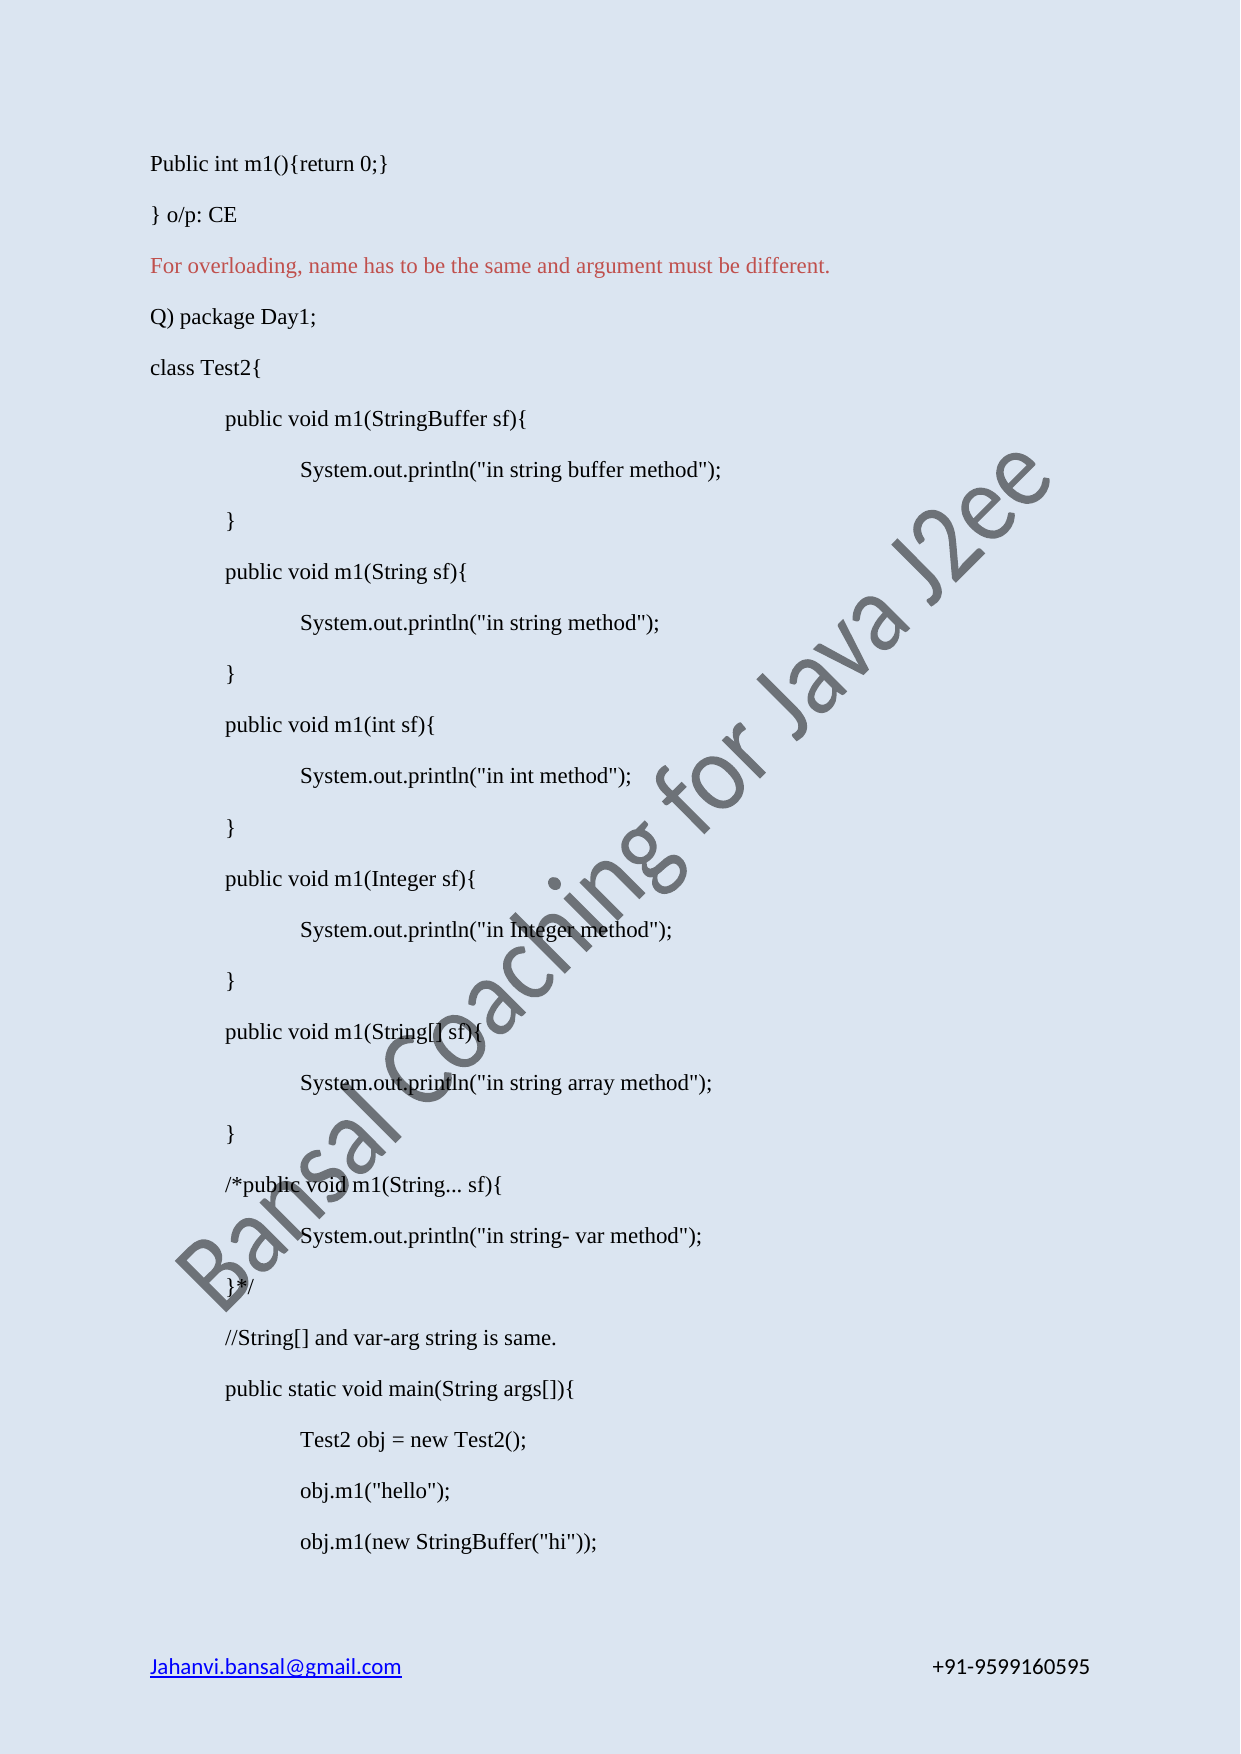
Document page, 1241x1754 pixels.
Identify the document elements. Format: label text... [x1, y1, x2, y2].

text Test2 obj = new Test2(); [150, 1426, 1090, 1452]
text obj.m1("hello"); [150, 1477, 1090, 1503]
text } [150, 660, 1090, 687]
text System.out.println("in string buffer method"); [150, 456, 1090, 483]
text obj.m1(new StringBuffer("hi")); [150, 1528, 1090, 1554]
text } [150, 813, 1090, 840]
text System.out.println("in string array method"); [150, 1069, 1090, 1095]
text System.out.println("in string method"); [150, 609, 1090, 636]
text System.out.println("in string- var method"); [150, 1222, 1090, 1248]
text public void m1(StringBuffer sf){ [150, 405, 1090, 432]
text public void m1(String[] sf){ [150, 1018, 1090, 1044]
text Q) package Day1; [150, 303, 1090, 329]
text } [150, 507, 1090, 534]
text /*public void m1(String... sf){ [150, 1171, 1090, 1197]
text } [150, 967, 1090, 993]
text } [150, 1120, 1090, 1146]
text public void m1(int sf){ [150, 711, 1090, 738]
text public static void main(String args[]){ [150, 1375, 1090, 1401]
text public void m1(Integer sf){ [150, 864, 1090, 891]
text }*/ [150, 1273, 1090, 1299]
text //String[] and var-arg string is same. [150, 1324, 1090, 1350]
text Public int m1(){return 0;} [150, 150, 1090, 176]
text } o/p: CE [150, 201, 1090, 227]
text For overloading, name has to be the same and argument must be different. [150, 252, 1090, 278]
text System.out.println("in Integer method"); [150, 916, 1090, 942]
text System.out.println("in int method"); [150, 762, 1090, 789]
text public void m1(String sf){ [150, 558, 1090, 585]
text class Test2{ [150, 354, 1090, 381]
